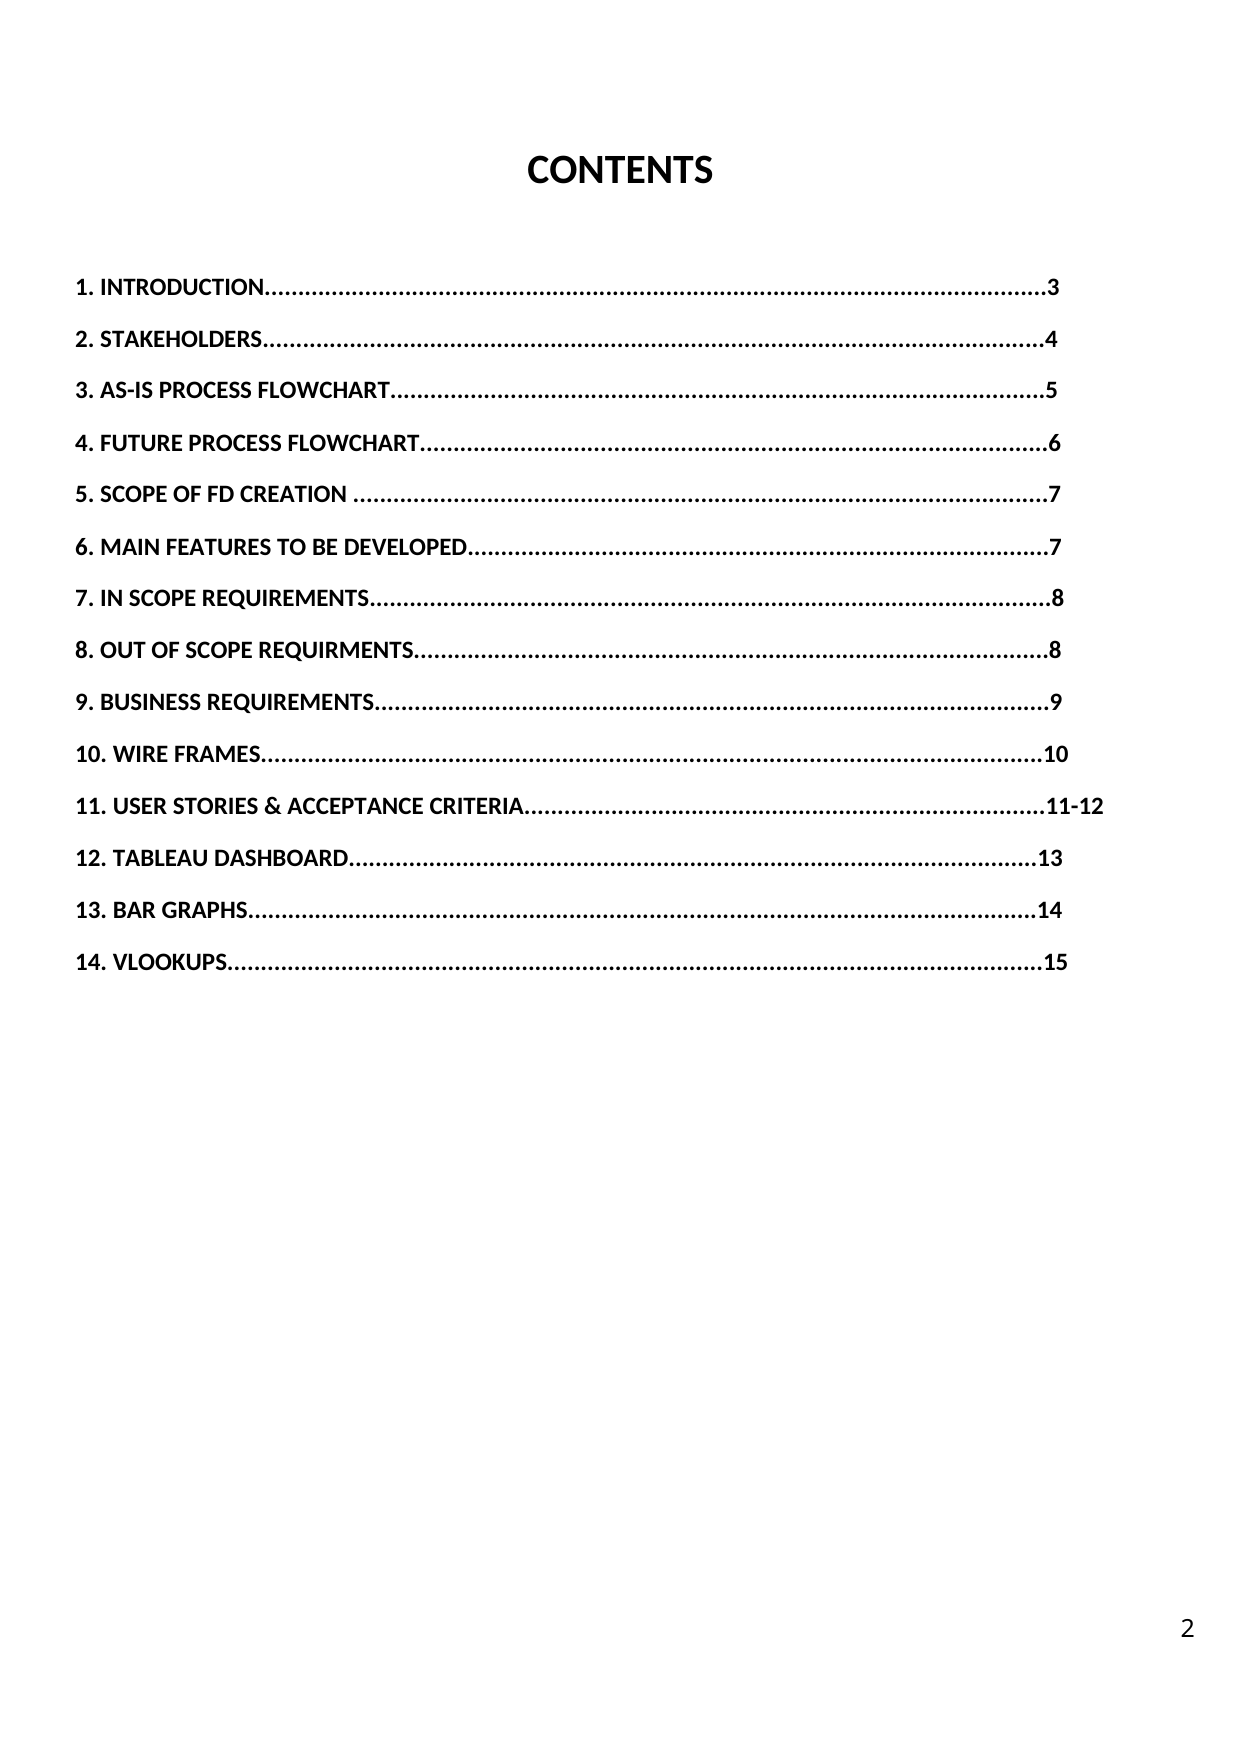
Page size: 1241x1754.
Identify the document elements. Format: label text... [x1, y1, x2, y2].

text 4. FUTURE PROCESS FLOWCHART..............................................................................................6 [75, 427, 1165, 457]
text 1. INTRODUCTION.....................................................................................................................3 [75, 271, 1165, 301]
text 6. MAIN FEATURES TO BE DEVELOPED.......................................................................................7 [75, 531, 1165, 561]
text 7. IN SCOPE REQUIREMENTS......................................................................................................8 [75, 583, 1165, 613]
text 9. BUSINESS REQUIREMENTS.....................................................................................................9 [75, 687, 1165, 717]
text 13. BAR GRAPHS......................................................................................................................14 [75, 894, 1165, 925]
text CONTENTS [75, 143, 1165, 194]
text 10. WIRE FRAMES.....................................................................................................................10 [75, 738, 1165, 769]
text 11. USER STORIES & ACCEPTANCE CRITERIA..............................................................................11-12 [75, 791, 1165, 821]
text 3. AS-IS PROCESS FLOWCHART..................................................................................................5 [75, 375, 1165, 405]
text 12. TABLEAU DASHBOARD.......................................................................................................13 [75, 842, 1165, 873]
text 2. STAKEHOLDERS.....................................................................................................................4 [75, 323, 1165, 353]
text 5. SCOPE OF FD CREATION ........................................................................................................7 [75, 479, 1165, 509]
text 8. OUT OF SCOPE REQUIRMENTS...............................................................................................8 [75, 634, 1165, 665]
text 14. VLOOKUPS..........................................................................................................................15 [75, 946, 1165, 977]
